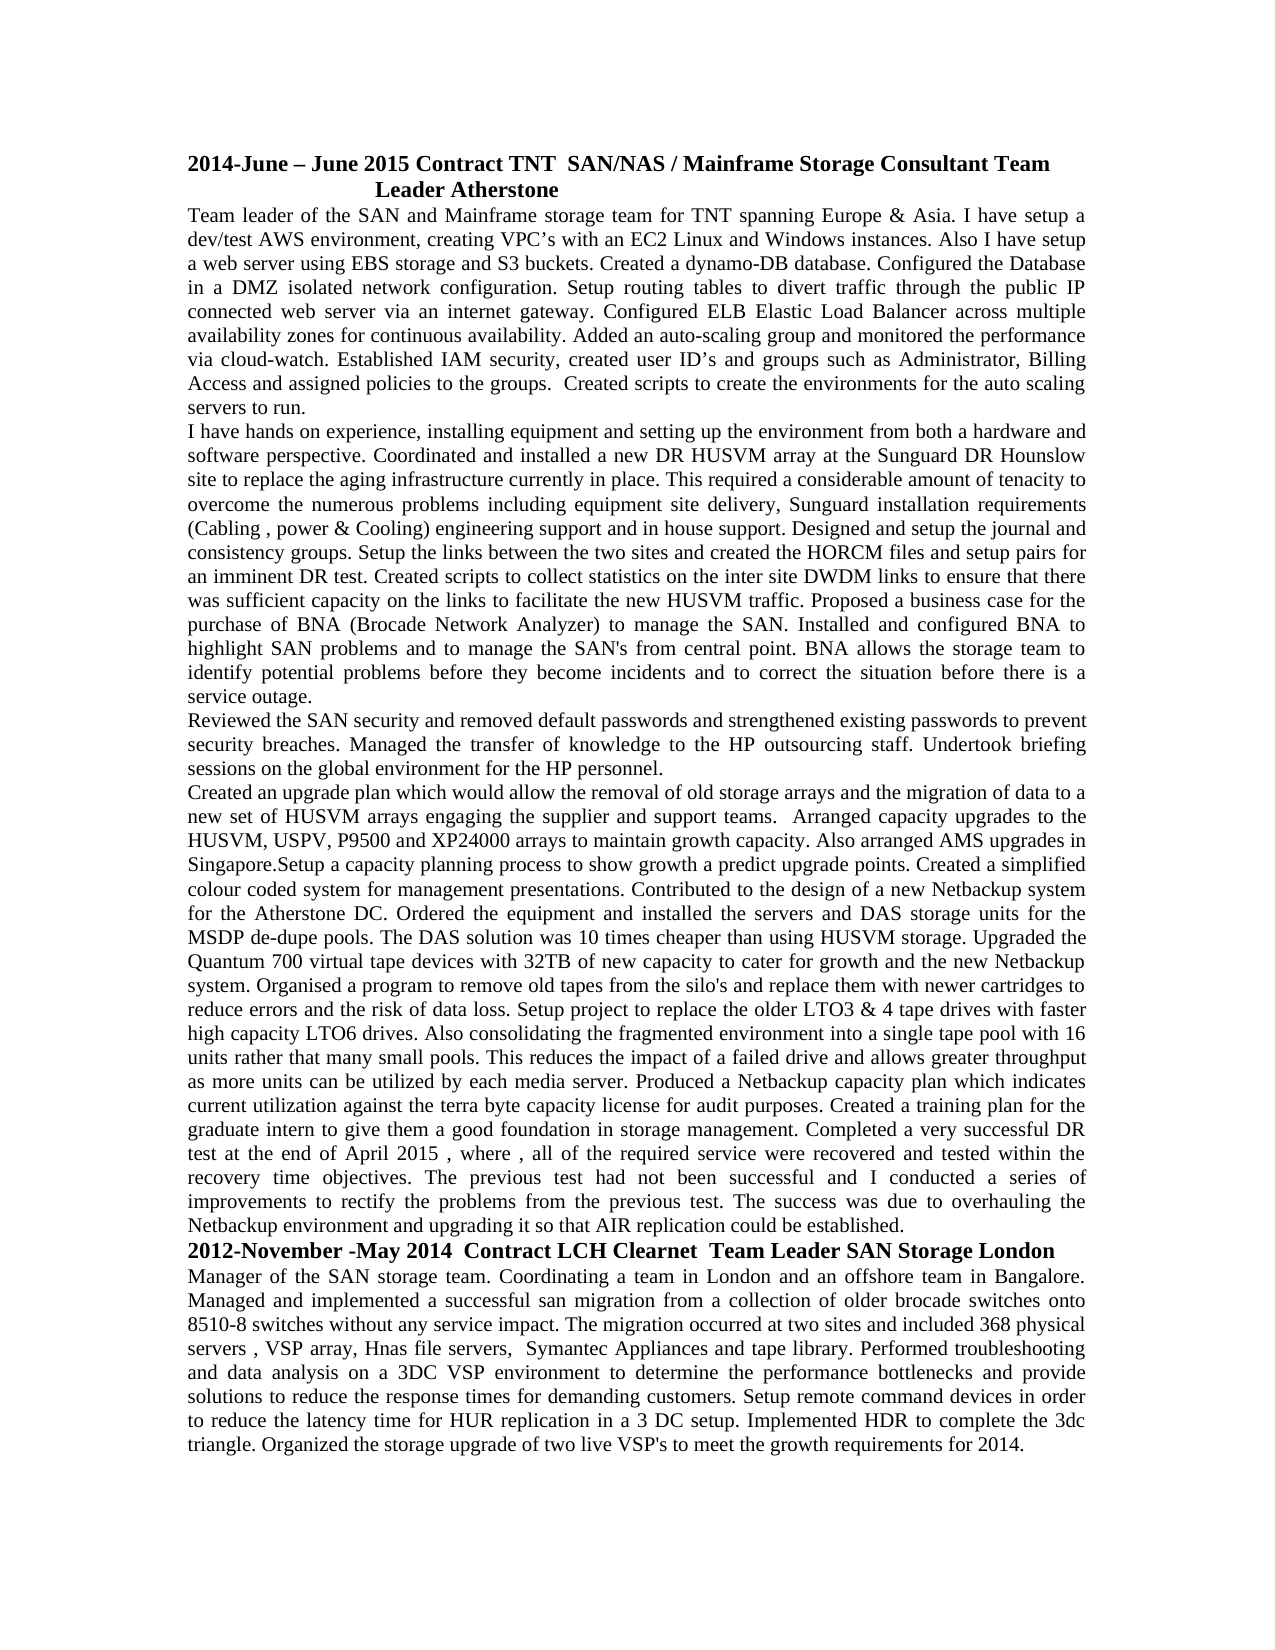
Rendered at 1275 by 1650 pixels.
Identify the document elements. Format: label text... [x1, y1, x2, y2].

text 2014-June – June 2015 Contract TNT SAN/NAS / Mainframe Storage Consultant Team Leader Atherstone [187, 150, 1087, 203]
text Reviewed the SAN security and removed default passwords and strengthened existing passwords to prevent security breaches. Managed the transfer of knowledge to the HP outsourcing staff. Undertook briefing sessions on the global environment for the HP personnel. [187, 708, 1087, 780]
text Team leader of the SAN and Mainframe storage team for TNT spanning Europe & Asia. I have setup a dev/test AWS environment, creating VPC’s with an EC2 Linux and Windows instances. Also I have setup a web server using EBS storage and S3 buckets. Created a dynamo-DB database. Configured the Database in a DMZ isolated network configuration. Setup routing tables to divert traffic through the public IP connected web server via an internet gateway. Configured ELB Elastic Load Balancer across multiple availability zones for continuous availability. Added an auto-scaling group and monitored the performance via cloud-watch. Established IAM security, created user ID’s and groups such as Administrator, Billing Access and assigned policies to the groups. Created scripts to create the environments for the auto scaling servers to run. [187, 203, 1087, 419]
text Manager of the SAN storage team. Coordinating a team in London and an offshore team in Bangalore. Managed and implemented a successful san migration from a collection of older brocade switches onto 8510-8 switches without any service impact. The migration occurred at two sites and included 368 physical servers , VSP array, Hnas file servers, Symantec Appliances and tape library. Performed troubleshooting and data analysis on a 3DC VSP environment to determine the performance bottlenecks and provide solutions to reduce the response times for demanding customers. Setup remote command devices in order to reduce the latency time for HUR replication in a 3 DC setup. Implemented HDR to complete the 3dc triangle. Organized the storage upgrade of two live VSP's to meet the growth requirements for 2014. [187, 1264, 1087, 1456]
text Created an upgrade plan which would allow the removal of old storage arrays and the migration of data to a new set of HUSVM arrays engaging the supplier and support teams. Arranged capacity upgrades to the HUSVM, USPV, P9500 and XP24000 arrays to maintain growth capacity. Also arranged AMS upgrades in Singapore.Setup a capacity planning process to show growth a predict upgrade points. Created a simplified colour coded system for management presentations. Contributed to the design of a new Netbackup system for the Atherstone DC. Ordered the equipment and installed the servers and DAS storage units for the MSDP de-dupe pools. The DAS solution was 10 times cheaper than using HUSVM storage. Upgraded the Quantum 700 virtual tape devices with 32TB of new capacity to cater for growth and the new Netbackup system. Organised a program to remove old tapes from the silo's and replace them with newer cartridges to reduce errors and the risk of data loss. Setup project to replace the older LTO3 & 4 tape drives with faster high capacity LTO6 drives. Also consolidating the fragmented environment into a single tape pool with 16 units rather that many small pools. This reduces the impact of a failed drive and allows greater throughput as more units can be utilized by each media server. Produced a Netbackup capacity plan which indicates current utilization against the terra byte capacity license for audit purposes. Created a training plan for the graduate intern to give them a good foundation in storage management. Completed a very successful DR test at the end of April 2015 , where , all of the required service were recovered and tested within the recovery time objectives. The previous test had not been successful and I conducted a series of improvements to rectify the problems from the previous test. The success was due to overhauling the Netbackup environment and upgrading it so that AIR replication could be established. [187, 780, 1087, 1237]
text 2012-November -May 2014 Contract LCH Clearnet Team Leader SAN Storage London [187, 1237, 1087, 1264]
text I have hands on experience, installing equipment and setting up the environment from both a hardware and software perspective. Coordinated and installed a new DR HUSVM array at the Sunguard DR Hounslow site to replace the aging infrastructure currently in place. This required a considerable amount of tenacity to overcome the numerous problems including equipment site delivery, Sunguard installation requirements (Cabling , power & Cooling) engineering support and in house support. Designed and setup the journal and consistency groups. Setup the links between the two sites and created the HORCM files and setup pairs for an imminent DR test. Created scripts to collect statistics on the inter site DWDM links to ensure that there was sufficient capacity on the links to facilitate the new HUSVM traffic. Proposed a business case for the purchase of BNA (Brocade Network Analyzer) to manage the SAN. Installed and configured BNA to highlight SAN problems and to manage the SAN's from central point. BNA allows the storage team to identify potential problems before they become incidents and to correct the situation before there is a service outage. [187, 419, 1087, 708]
